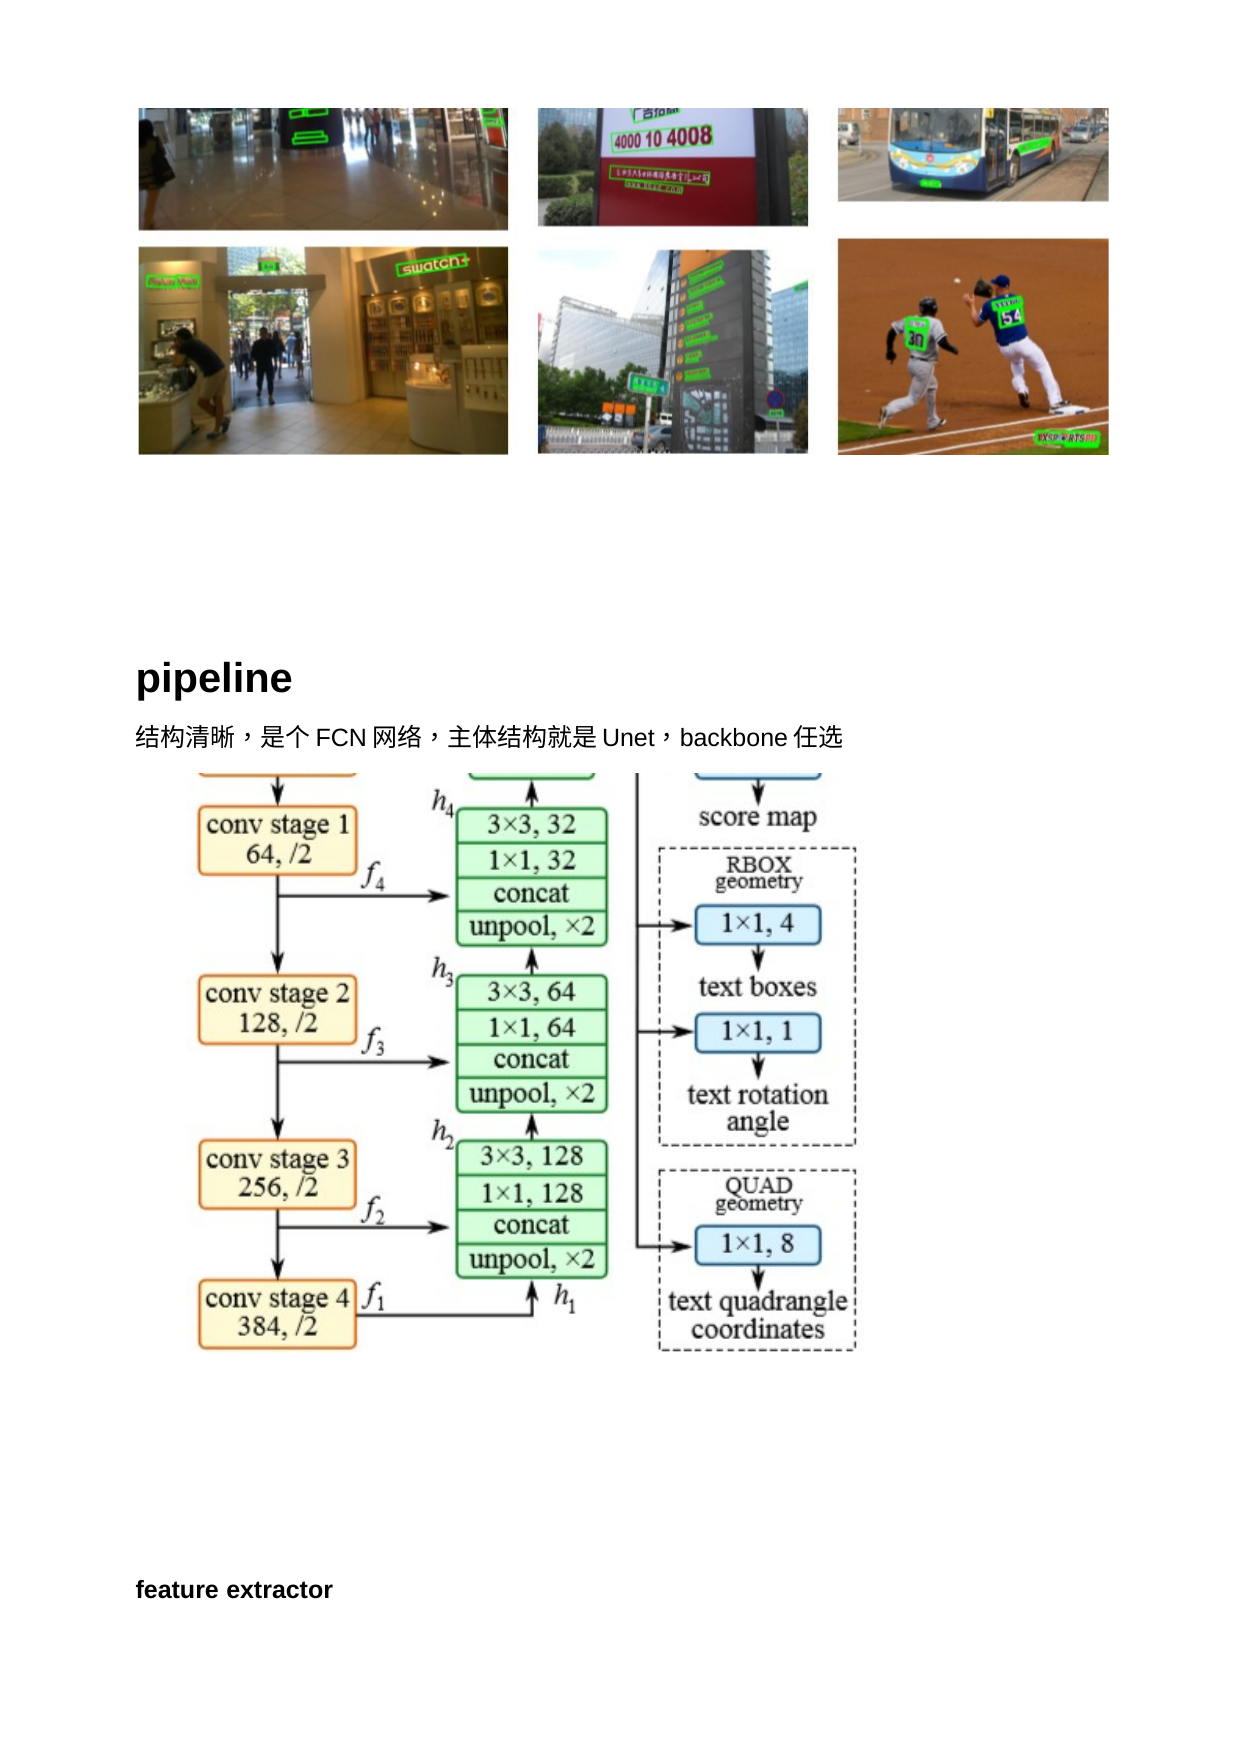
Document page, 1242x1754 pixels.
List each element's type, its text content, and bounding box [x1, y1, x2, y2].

subtitle pipeline [135, 653, 1123, 701]
picture [138, 773, 883, 1364]
picture [138, 108, 1109, 455]
text 结构清晰，是个FCN网络，主体结构就是Unet，backbone任选 [135, 720, 1123, 754]
text feature extractor [135, 1575, 1123, 1604]
